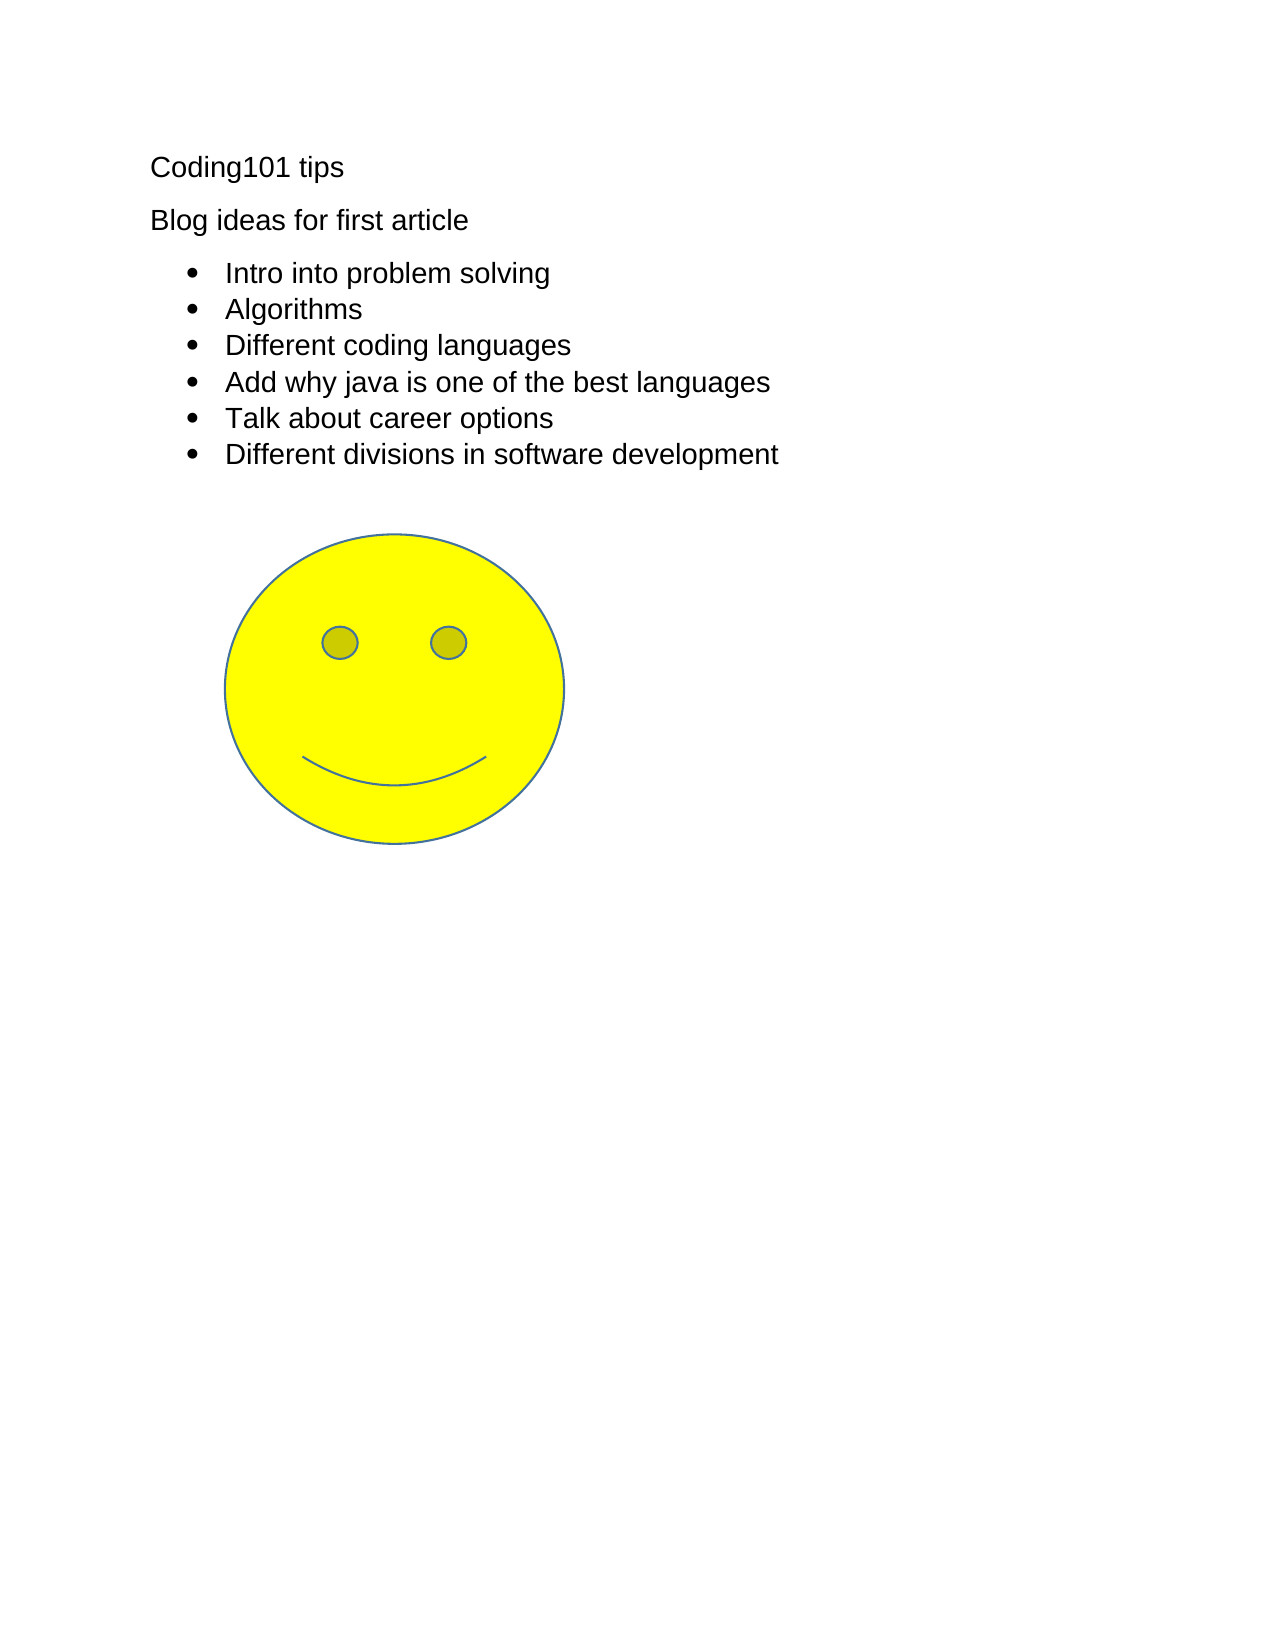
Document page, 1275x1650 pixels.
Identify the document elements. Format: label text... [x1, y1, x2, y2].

list Different coding languages [187, 328, 1125, 362]
list Add why java is one of the best languages [187, 365, 1125, 398]
list Talk about career options [187, 401, 1125, 435]
list Algorithms [187, 292, 1125, 326]
list Different divisions in software development [187, 437, 1125, 471]
list Intro into problem solving [187, 256, 1125, 289]
text Coding101 tips [150, 150, 1125, 183]
text Blog ideas for first article [150, 203, 1125, 236]
